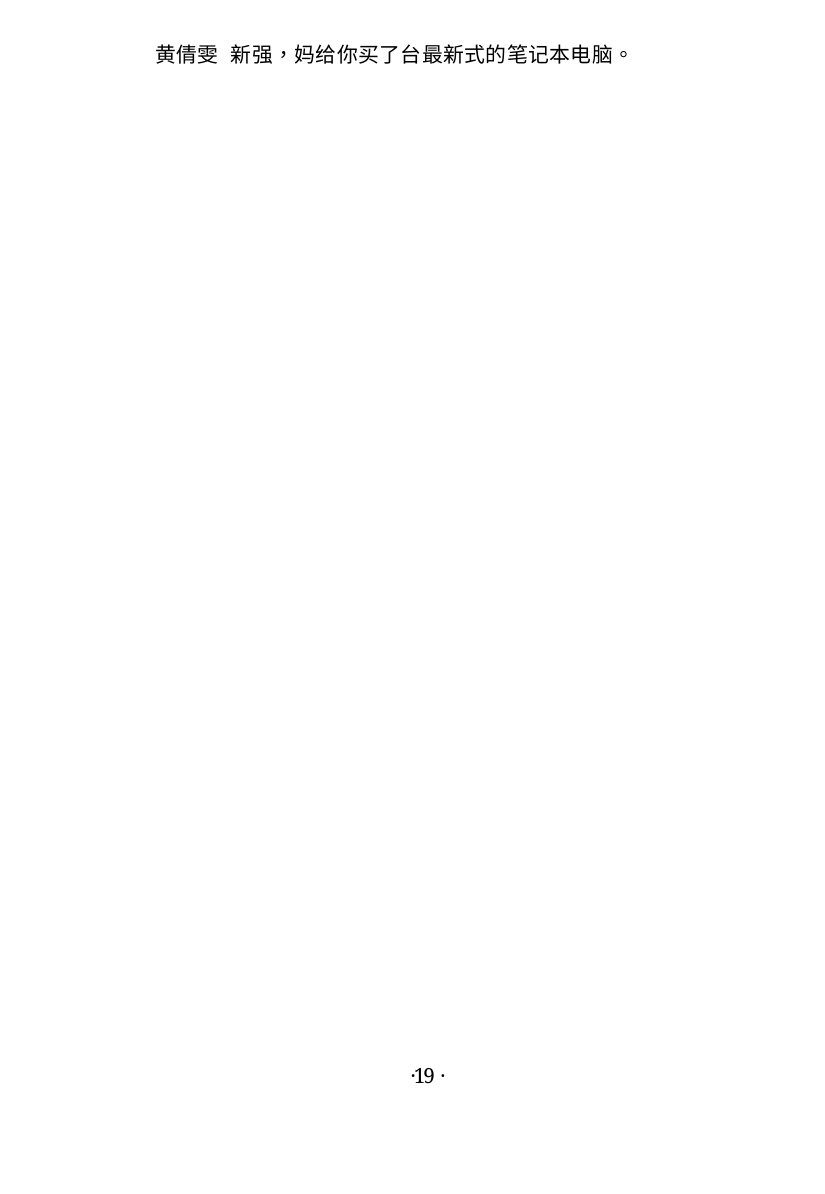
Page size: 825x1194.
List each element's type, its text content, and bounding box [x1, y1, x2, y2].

text 黄倩雯 新强，妈给你买了台最新式的笔记本电脑。 [155, 42, 725, 67]
